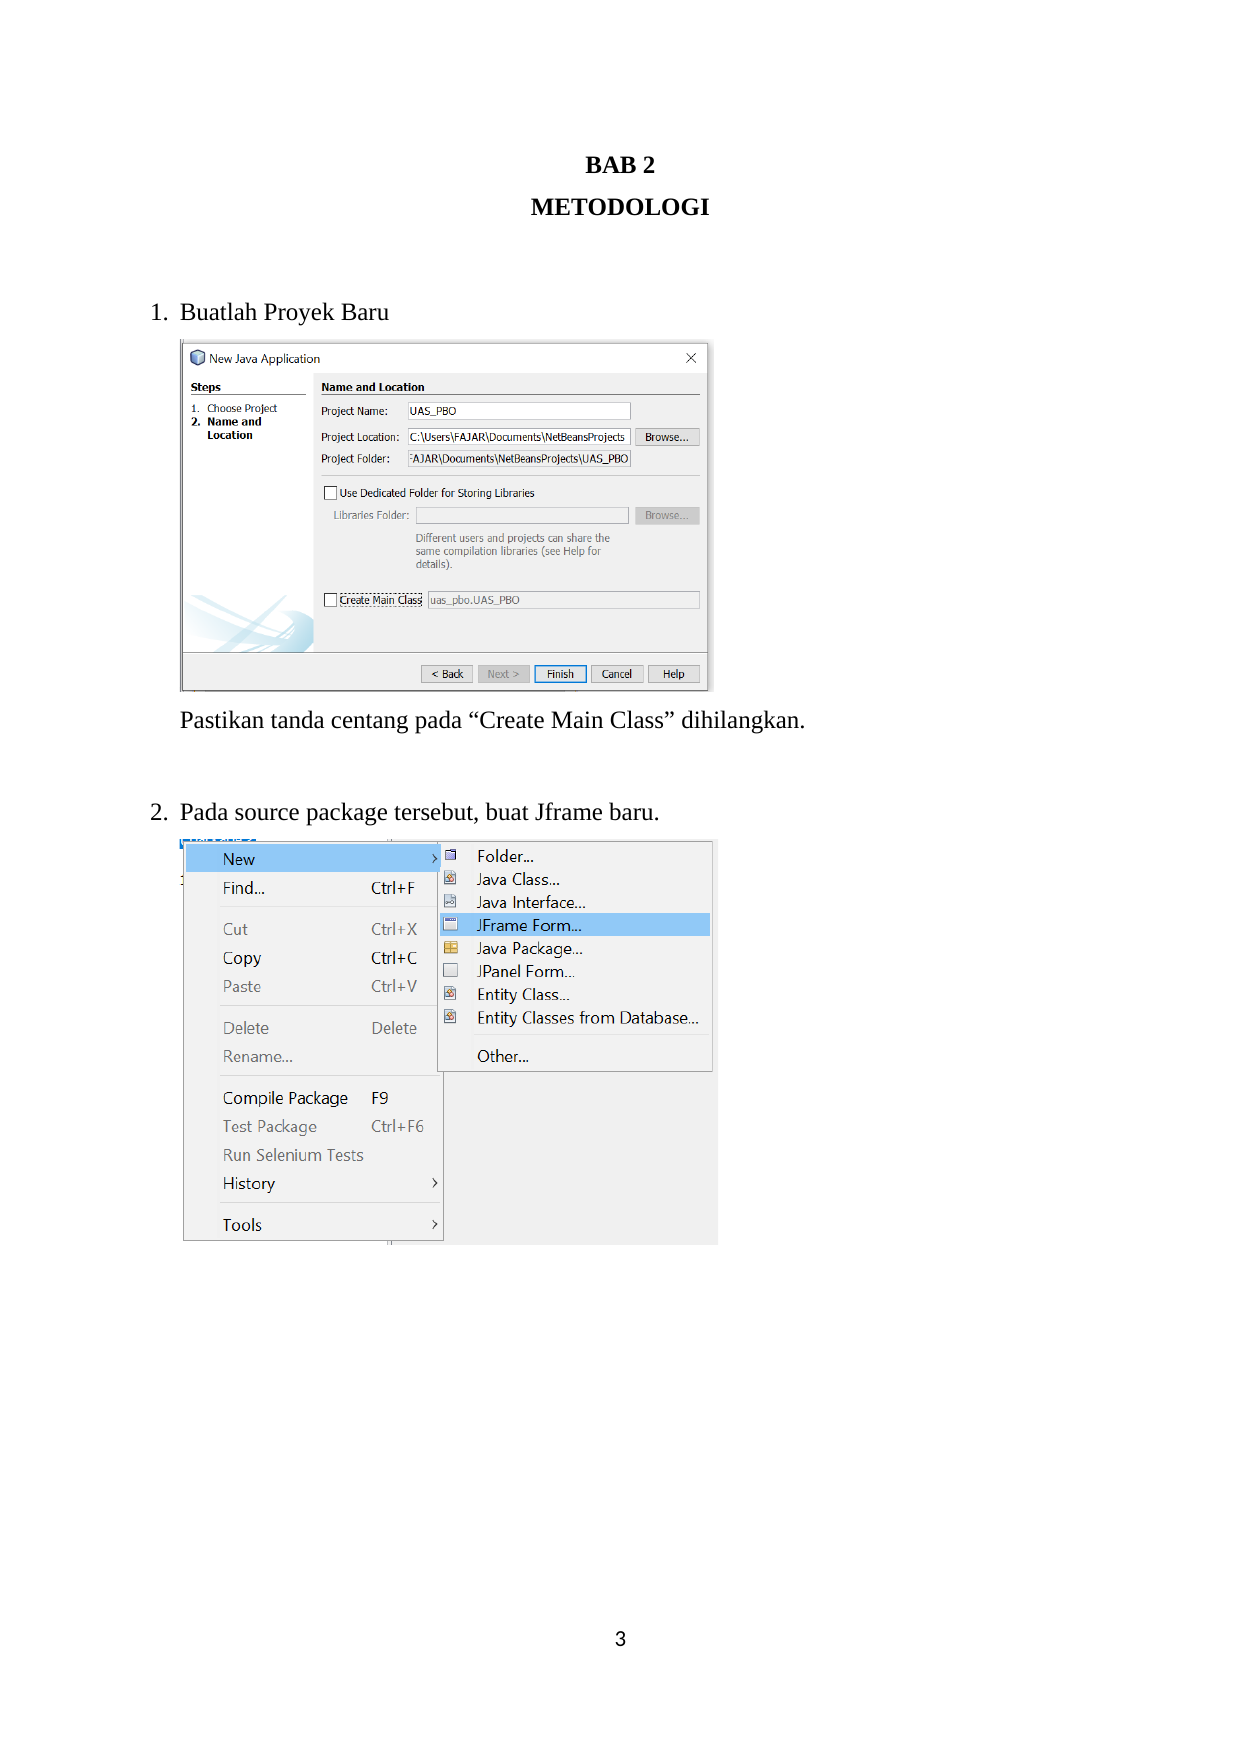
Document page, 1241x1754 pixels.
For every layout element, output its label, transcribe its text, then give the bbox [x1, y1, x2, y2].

text BAB 2 METODOLOGI [150, 150, 1090, 220]
list Pastikan tanda centang pada “Create Main Class” dihilangkan. [179, 705, 1090, 733]
list Pada source package tersebut, buat Jframe baru. [150, 797, 1090, 826]
picture [179, 839, 719, 1245]
picture [179, 339, 714, 692]
list Buatlah Proyek Baru [150, 297, 1090, 326]
